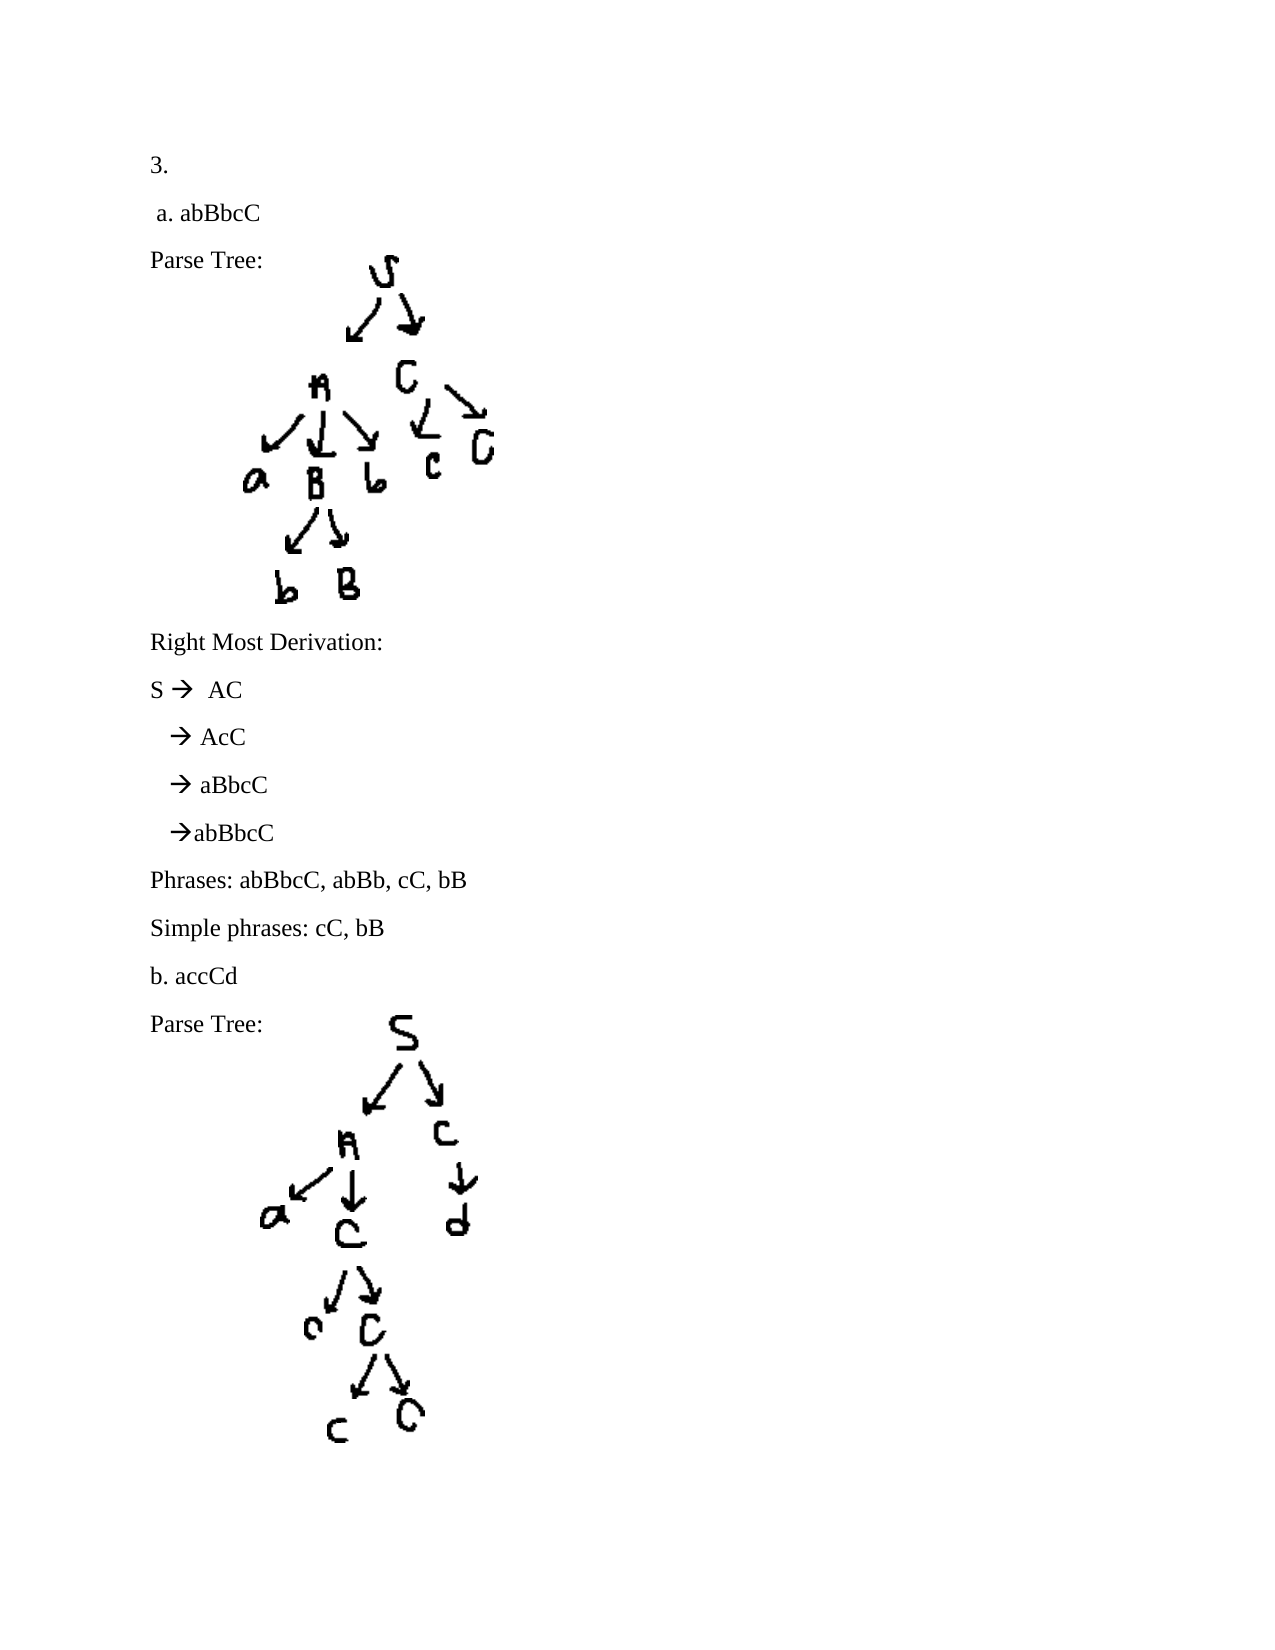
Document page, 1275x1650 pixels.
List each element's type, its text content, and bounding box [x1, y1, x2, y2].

picture [338, 1015, 459, 1160]
picture [337, 567, 360, 600]
text abBbcC [150, 818, 1125, 847]
text AcC [150, 722, 1125, 751]
picture [260, 1205, 290, 1229]
picture [289, 1167, 333, 1202]
picture [446, 1162, 478, 1236]
picture [341, 1170, 367, 1212]
picture [335, 1219, 367, 1248]
text aBbcC [150, 770, 1125, 799]
text Simple phrases: cC, bB [150, 913, 1125, 942]
text Parse Tree: [150, 245, 1125, 274]
text Right Most Derivation: [150, 627, 1125, 656]
picture [369, 255, 399, 288]
text S AC [150, 675, 1125, 703]
picture [346, 293, 425, 342]
picture [275, 570, 298, 604]
text a. abBbcC [150, 198, 1125, 226]
text 3. [150, 150, 1125, 179]
picture [328, 509, 349, 548]
text Parse Tree: [150, 1009, 1125, 1037]
text b. accCd [150, 961, 1125, 990]
text Phrases: abBbcC, abBb, cC, bB [150, 866, 1125, 894]
picture [243, 360, 494, 501]
picture [304, 1266, 425, 1443]
picture [285, 507, 319, 554]
